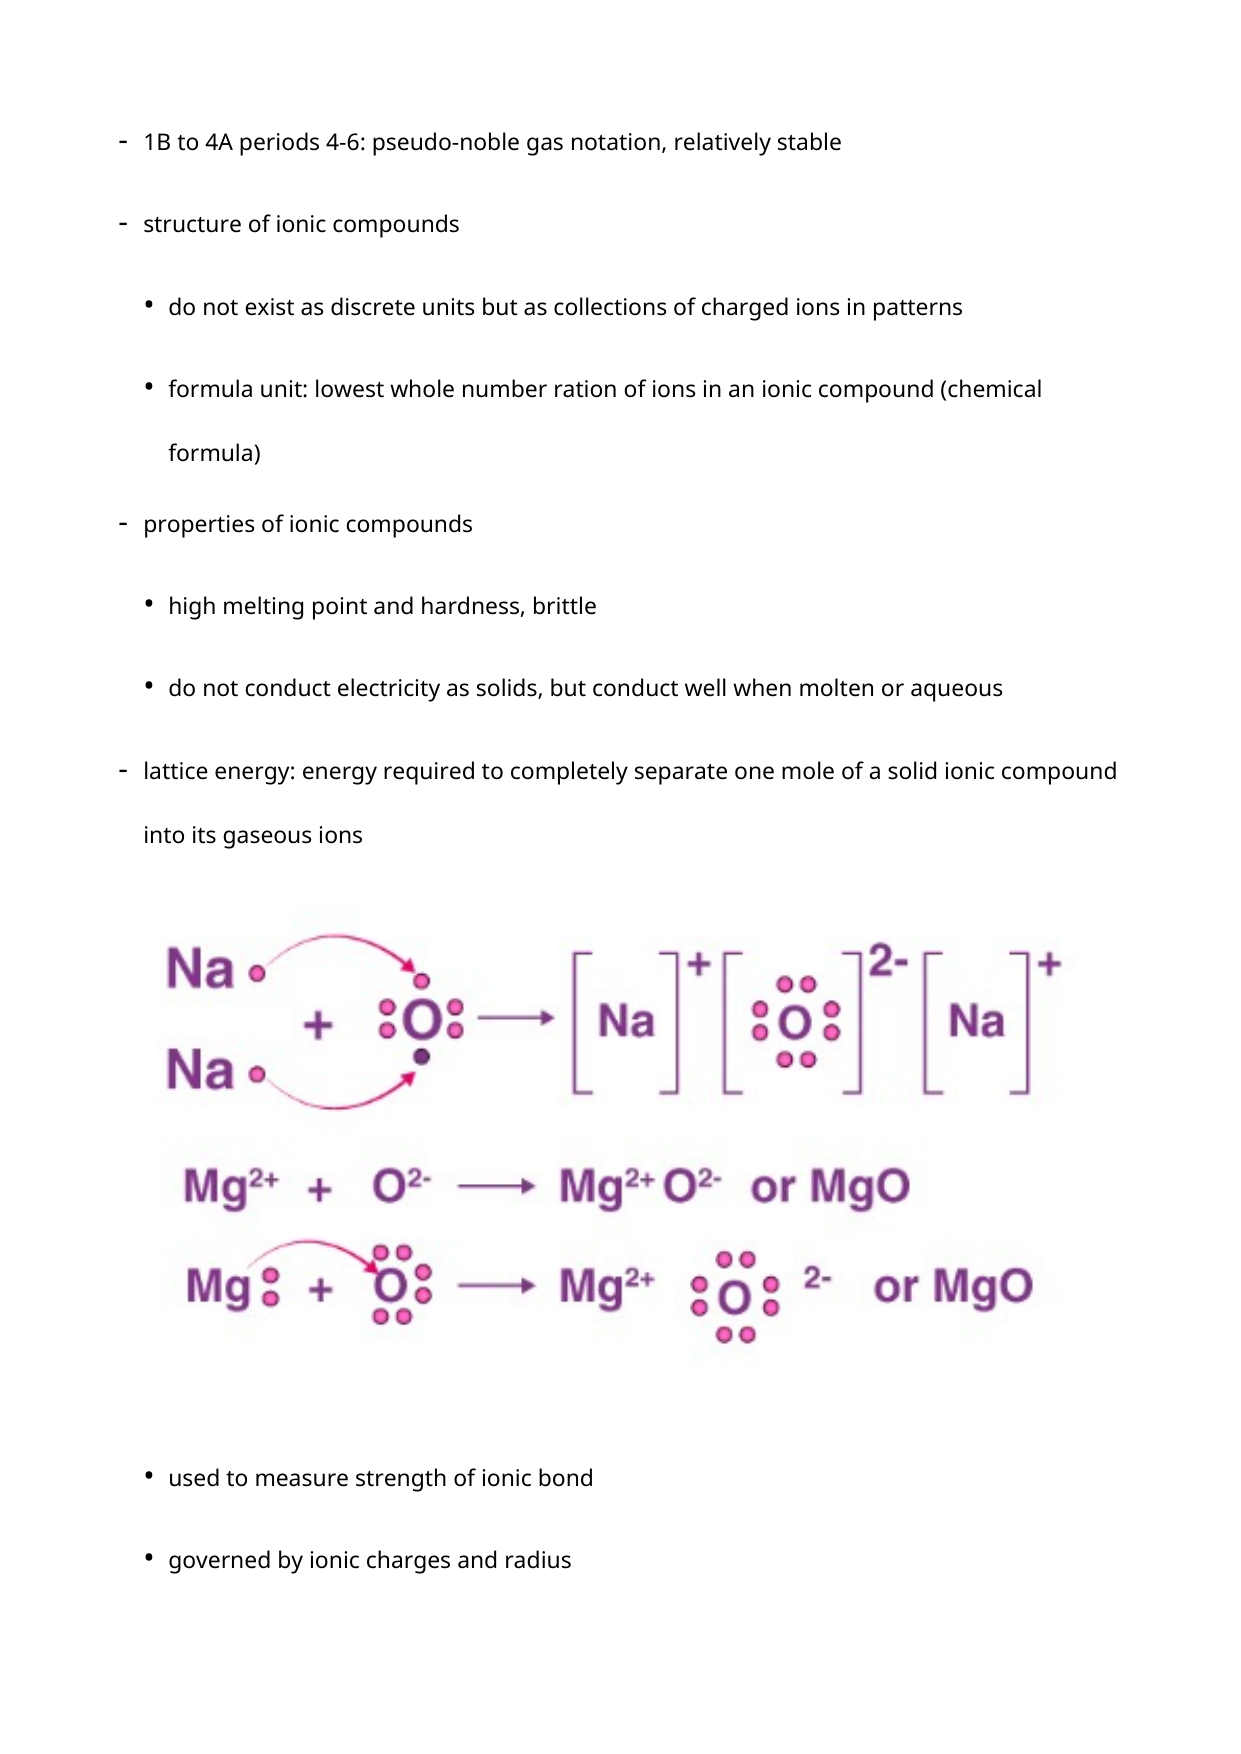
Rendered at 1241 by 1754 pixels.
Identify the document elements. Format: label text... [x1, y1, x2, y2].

list properties of ionic compounds [118, 500, 1122, 541]
list formula unit: lowest whole number ration of ions in an ionic compound (chemical formula) [143, 365, 1122, 469]
list governed by ionic charges and radius [143, 1536, 1122, 1577]
list do not exist as discrete units but as collections of charged ions in patterns [143, 283, 1122, 324]
list lattice energy: energy required to completely separate one mole of a solid ionic compound into its gaseous ions [118, 747, 1122, 850]
list structure of ionic compounds [118, 200, 1122, 242]
list 1B to 4A periods 4-6: pseudo-noble gas notation, relatively stable [118, 118, 1122, 159]
list do not conduct electricity as solids, but conduct well when molten or aqueous [143, 664, 1122, 706]
picture [126, 905, 1083, 1367]
list high melting point and hardness, brittle [143, 582, 1122, 623]
